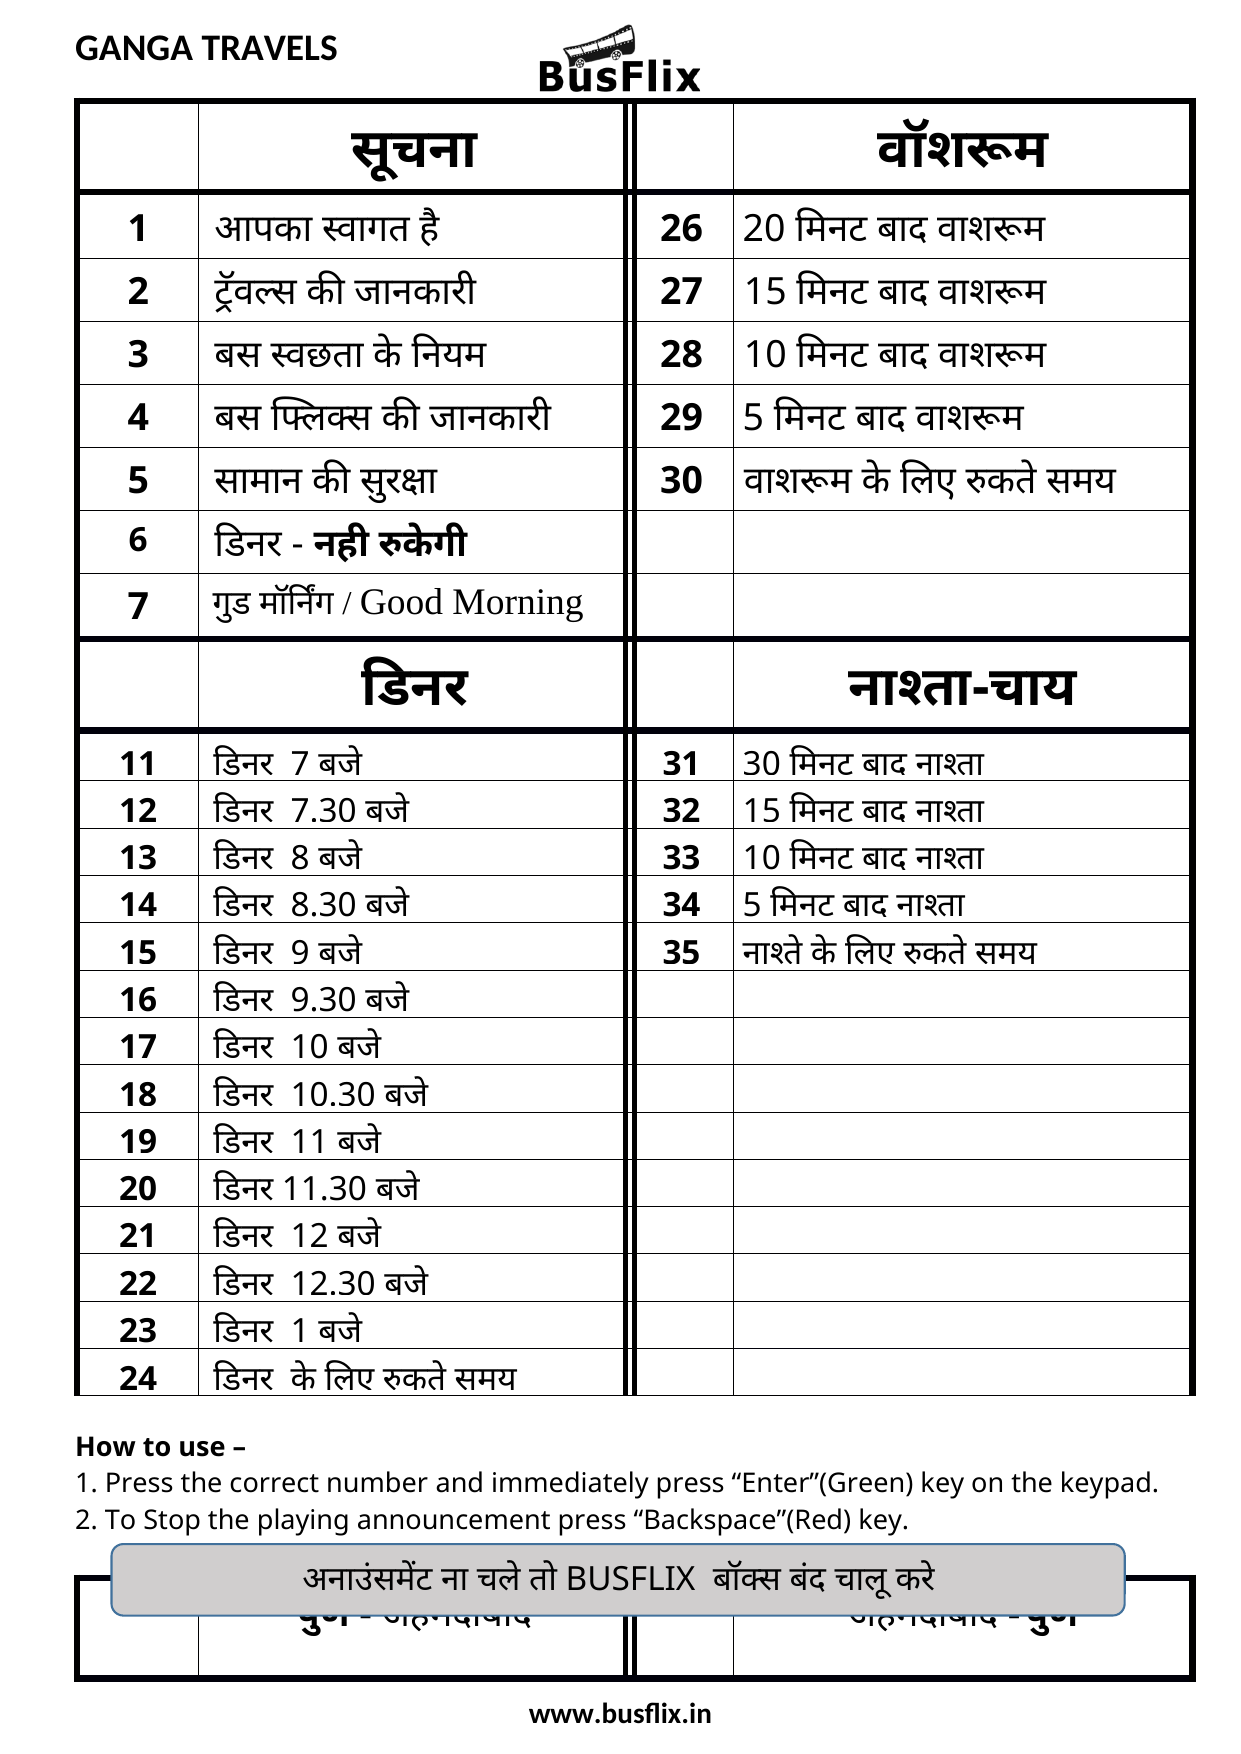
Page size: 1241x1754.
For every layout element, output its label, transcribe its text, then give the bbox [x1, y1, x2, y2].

table_cell [637, 1160, 733, 1206]
table_cell 24 [80, 1349, 198, 1395]
text How to use – [75, 1427, 1165, 1464]
table_cell [637, 574, 733, 636]
table_cell [637, 1349, 733, 1395]
table_cell सामान की सुरक्षा [199, 448, 623, 510]
table_cell बस स्वछता के नियम [199, 322, 623, 384]
table_cell 1 [80, 195, 198, 258]
table_cell डिनर 1 बजे [199, 1302, 623, 1348]
table_cell नाश्ते के लिए रुकते समय [734, 923, 1189, 969]
table_cell डिनर [199, 642, 623, 727]
table_cell [734, 574, 1189, 636]
table_cell 11 [80, 734, 198, 780]
table_cell 10 मिनट बाद नाश्ता [734, 829, 1189, 875]
table_cell 7 [80, 574, 198, 636]
picture [539, 24, 701, 92]
table_cell [637, 642, 733, 727]
table_cell डिनर 7.30 बजे [199, 781, 623, 828]
table_cell [734, 1160, 1189, 1206]
table_cell 26 [637, 195, 733, 258]
table_header सूचना [199, 104, 623, 189]
table_cell 15 मिनट बाद नाश्ता [734, 781, 1189, 828]
table_cell 5 मिनट बाद नाश्ता [734, 876, 1189, 922]
table_cell 34 [637, 876, 733, 922]
table_cell 4 [80, 385, 198, 447]
table_cell [734, 511, 1189, 573]
table_cell नाश्ता-चाय [734, 642, 1189, 727]
table_cell 31 [637, 734, 733, 780]
table_cell 16 [80, 971, 198, 1017]
table_header [80, 1581, 198, 1675]
table_cell 28 [637, 322, 733, 384]
table_cell डिनर 8.30 बजे [199, 876, 623, 922]
table_cell 2 [80, 259, 198, 321]
table_cell 32 [637, 781, 733, 828]
table_cell 13 [80, 829, 198, 875]
table_cell [734, 1207, 1189, 1253]
table_cell [637, 1207, 733, 1253]
table_header वॉशरूम [734, 104, 1189, 189]
table_cell 20 मिनट बाद वाशरूम [734, 195, 1189, 258]
table_cell 5 [80, 448, 198, 510]
table_cell 14 [80, 876, 198, 922]
table_cell [637, 1065, 733, 1111]
table_cell [637, 1254, 733, 1301]
table_cell डिनर - नही रुकेगी [199, 511, 623, 573]
table_cell [734, 1018, 1189, 1064]
table_cell 6 [80, 511, 198, 573]
table_cell डिनर 11.30 बजे [199, 1160, 623, 1206]
table_cell [734, 1302, 1189, 1348]
table_cell 18 [80, 1065, 198, 1111]
table_cell [637, 511, 733, 573]
table_cell [637, 1302, 733, 1348]
text 1. Press the correct number and immediately press “Enter”(Green) key on the keypad. [75, 1464, 1165, 1501]
table_cell आपका स्वागत है [199, 195, 623, 258]
table_cell 30 [637, 448, 733, 510]
table_cell डिनर 12.30 बजे [199, 1254, 623, 1301]
table_cell 15 मिनट बाद वाशरूम [734, 259, 1189, 321]
table_cell 19 [80, 1113, 198, 1159]
table_cell ट्रॅवल्स की जानकारी [199, 259, 623, 321]
table_cell वाशरूम के लिए रुकते समय [734, 448, 1189, 510]
table_cell 35 [637, 923, 733, 969]
table_cell 21 [80, 1207, 198, 1253]
table_cell [637, 971, 733, 1017]
table_cell [734, 1113, 1189, 1159]
table_cell [734, 1254, 1189, 1301]
table_cell [637, 1113, 733, 1159]
table_cell डिनर 9.30 बजे [199, 971, 623, 1017]
table_cell 5 मिनट बाद वाशरूम [734, 385, 1189, 447]
table_cell बस फ्लिक्स की जानकारी [199, 385, 623, 447]
table_cell डिनर 7 बजे [199, 734, 623, 780]
table_header पुणे - अहमदाबाद [199, 1617, 623, 1675]
text 2. To Stop the playing announcement press “Backspace”(Red) key. [75, 1501, 1165, 1538]
table_cell 23 [80, 1302, 198, 1348]
table_cell [734, 1065, 1189, 1111]
table_cell 3 [80, 322, 198, 384]
table_cell 12 [80, 781, 198, 828]
table_cell 27 [637, 259, 733, 321]
table_cell 30 मिनट बाद नाश्ता [734, 734, 1189, 780]
table_cell 20 [80, 1160, 198, 1206]
table_header अहमदाबाद - पुणे [734, 1581, 1189, 1675]
table_cell 10 मिनट बाद वाशरूम [734, 322, 1189, 384]
table_cell [734, 971, 1189, 1017]
table_cell डिनर 9 बजे [199, 923, 623, 969]
table_cell डिनर 11 बजे [199, 1113, 623, 1159]
table_cell डिनर 10 बजे [199, 1018, 623, 1064]
table_cell [637, 1018, 733, 1064]
table_cell 33 [637, 829, 733, 875]
table_cell 22 [80, 1254, 198, 1301]
table_header [80, 104, 198, 189]
table_cell [734, 1349, 1189, 1395]
table_cell डिनर 12 बजे [199, 1207, 623, 1253]
table_cell डिनर के लिए रुकते समय [199, 1349, 623, 1395]
table_cell 15 [80, 923, 198, 969]
table_cell [80, 642, 198, 727]
table_cell 29 [637, 385, 733, 447]
table_header [637, 104, 733, 189]
table_cell डिनर 10.30 बजे [199, 1065, 623, 1111]
table_header [637, 1617, 733, 1675]
table_cell 17 [80, 1018, 198, 1064]
table_cell गुड मॉर्निंग / Good Morning [199, 574, 623, 636]
table_cell डिनर 8 बजे [199, 829, 623, 875]
